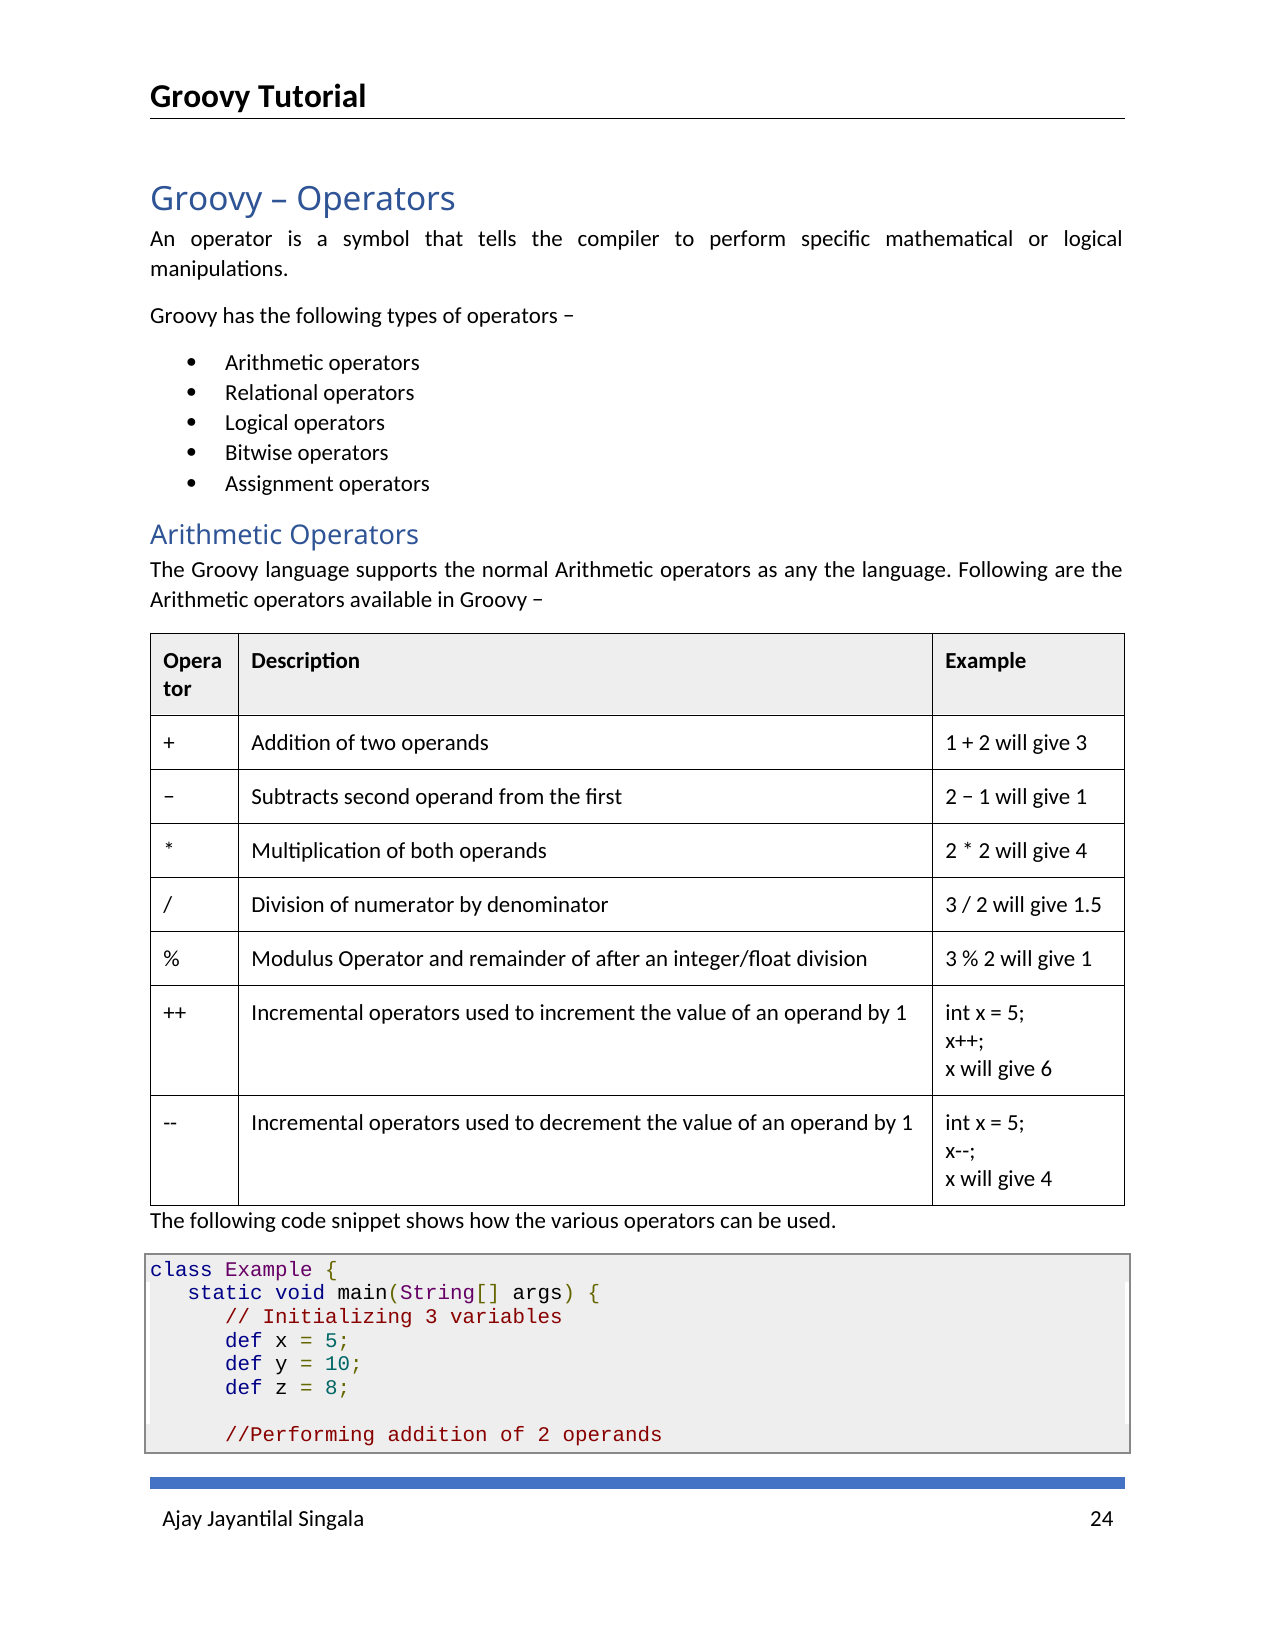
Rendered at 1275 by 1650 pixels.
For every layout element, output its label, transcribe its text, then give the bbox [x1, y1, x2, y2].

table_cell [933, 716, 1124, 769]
text The following code snippet shows how the various operators can be used. [150, 1206, 1125, 1234]
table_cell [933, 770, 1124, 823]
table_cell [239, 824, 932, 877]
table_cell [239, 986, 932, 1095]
text class Example { [146, 1255, 1129, 1282]
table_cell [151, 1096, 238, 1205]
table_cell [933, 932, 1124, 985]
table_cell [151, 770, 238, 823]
text //Performing addition of 2 operands [146, 1418, 1129, 1452]
text def x = 5; [150, 1330, 1125, 1353]
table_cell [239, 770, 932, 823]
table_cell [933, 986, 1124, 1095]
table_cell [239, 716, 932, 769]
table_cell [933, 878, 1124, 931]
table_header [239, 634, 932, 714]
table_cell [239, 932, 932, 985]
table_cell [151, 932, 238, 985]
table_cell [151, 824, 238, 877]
text static void main(String[] args) { [150, 1282, 1125, 1306]
subtitle Arithmetic Operators [150, 516, 1125, 552]
list Bitwise operators [187, 438, 1125, 467]
list Logical operators [187, 408, 1125, 436]
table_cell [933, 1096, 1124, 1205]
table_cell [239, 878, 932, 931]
text An operator is a symbol that tells the compiler to perform specific mathematical or logical manipulations. [150, 224, 1125, 282]
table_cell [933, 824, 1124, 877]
list Arithmetic operators [187, 348, 1125, 376]
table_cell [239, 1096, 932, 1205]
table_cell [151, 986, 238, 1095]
subtitle Groovy – Operators [150, 175, 1125, 220]
text def z = 8; [150, 1377, 1125, 1401]
text // Initializing 3 variables [150, 1306, 1125, 1330]
text def y = 10; [150, 1353, 1125, 1377]
text The Groovy language supports the normal Arithmetic operators as any the language. Following are the Arithmetic operators available in Groovy − [150, 555, 1125, 614]
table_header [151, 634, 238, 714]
text Groovy has the following types of operators − [150, 301, 1125, 329]
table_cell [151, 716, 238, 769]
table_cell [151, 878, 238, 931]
list Assignment operators [187, 469, 1125, 497]
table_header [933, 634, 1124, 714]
list Relational operators [187, 378, 1125, 406]
